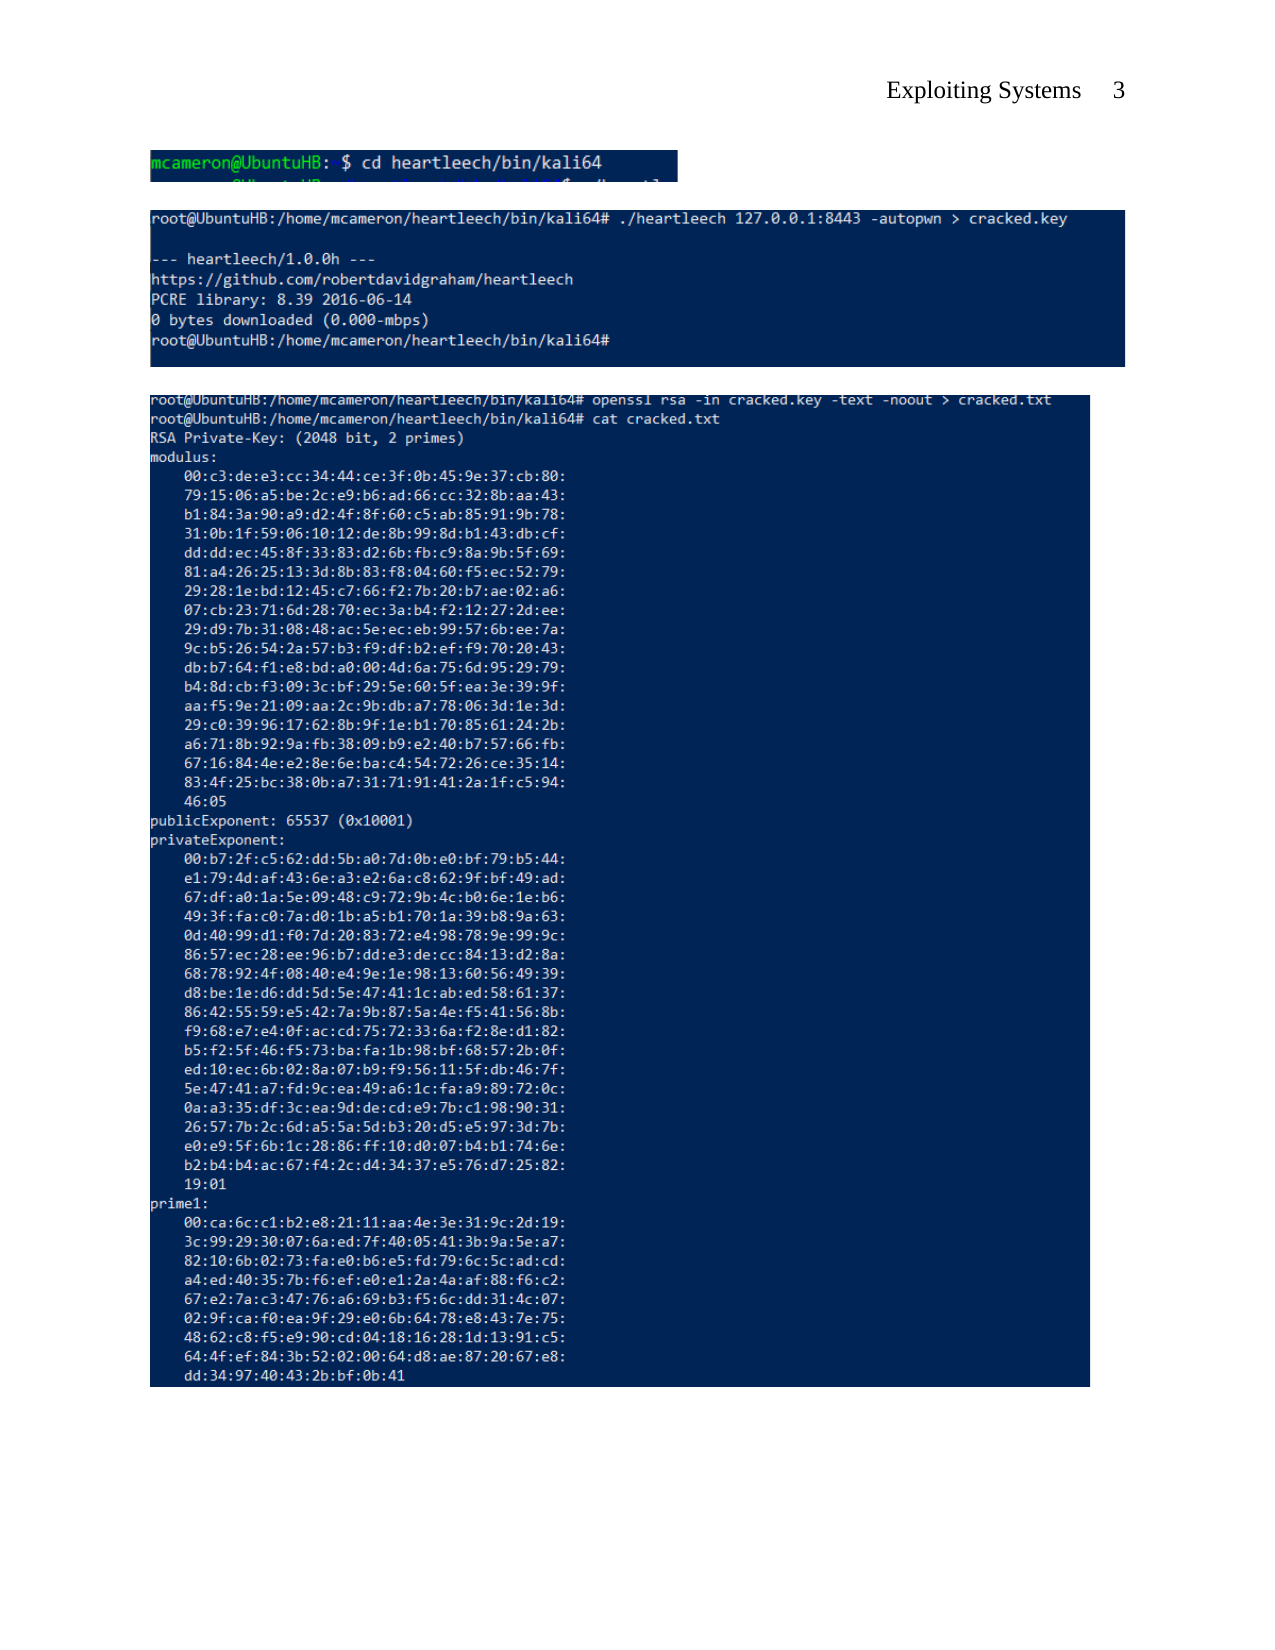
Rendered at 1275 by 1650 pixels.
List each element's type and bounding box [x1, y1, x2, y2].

text [150, 150, 1125, 210]
picture [150, 150, 678, 182]
text [150, 367, 1125, 1387]
picture [150, 210, 1125, 367]
picture [150, 395, 1091, 1387]
